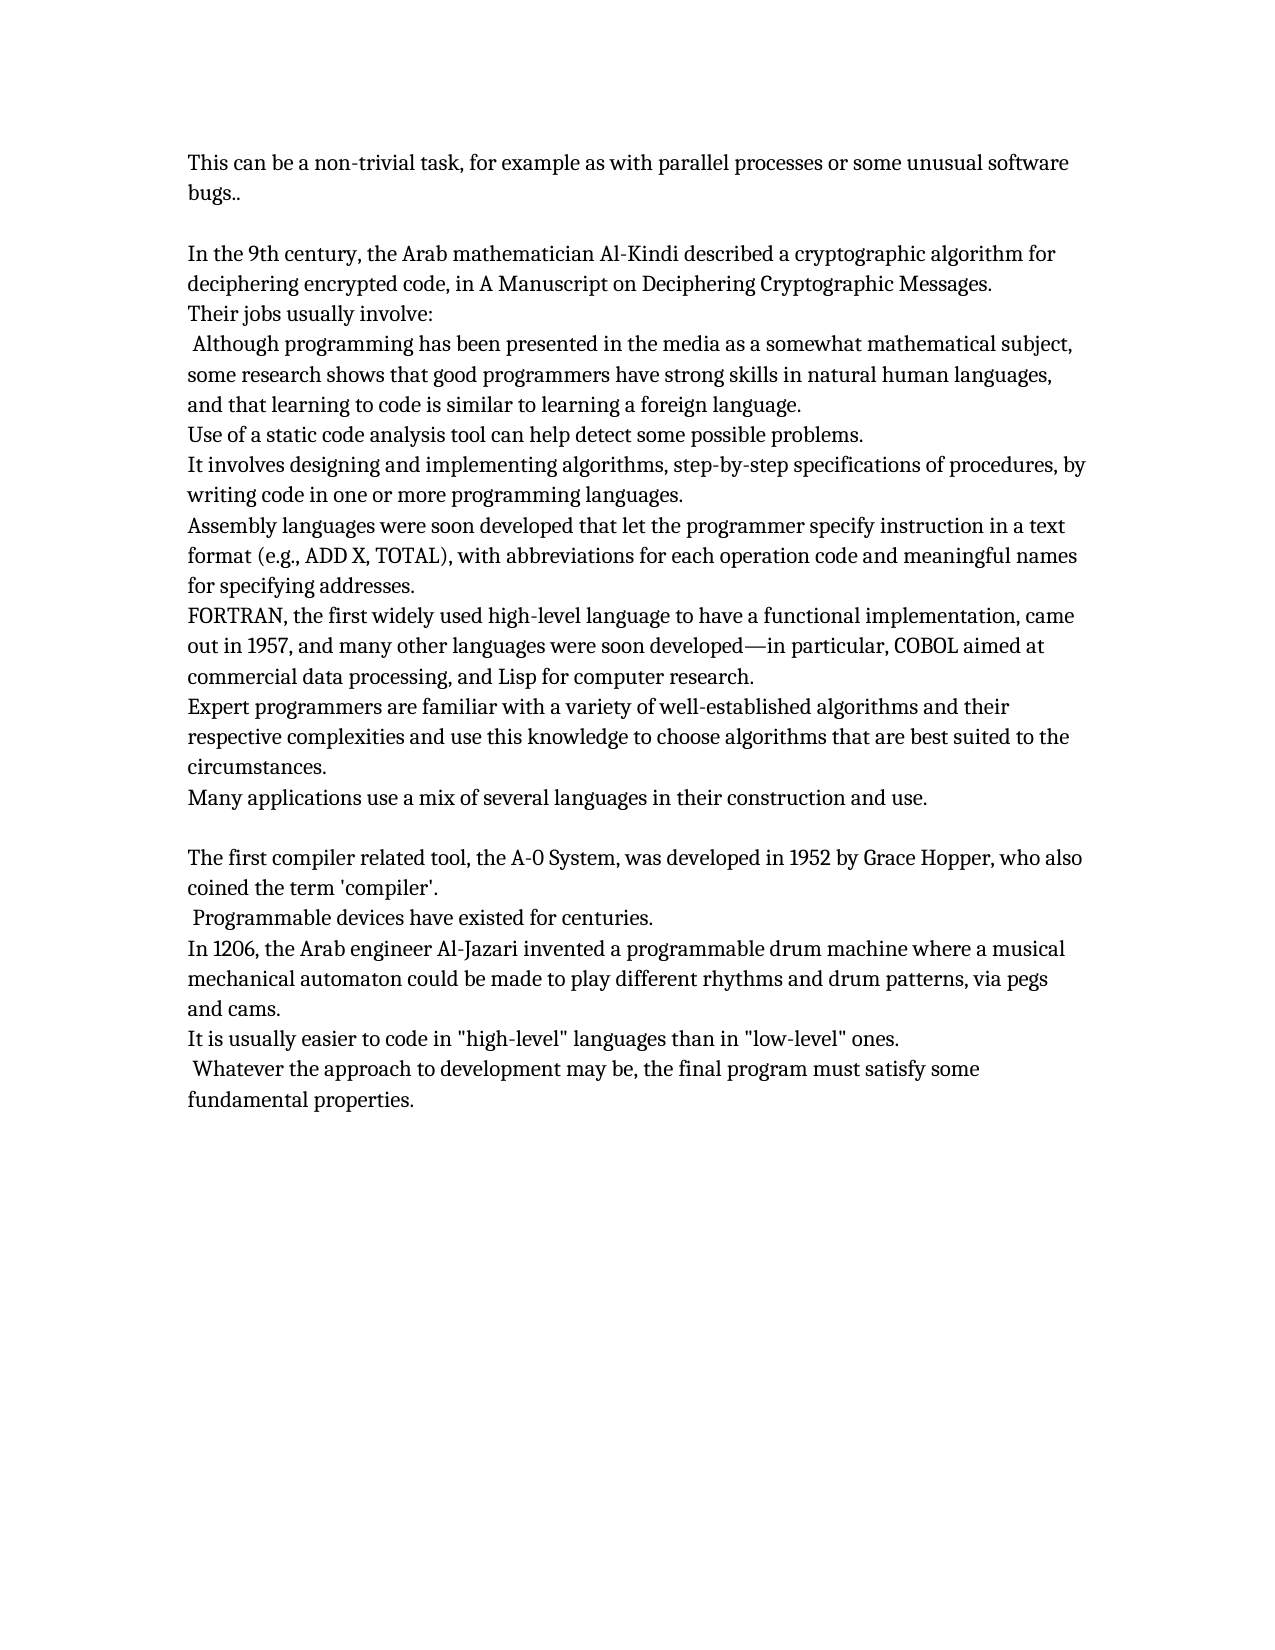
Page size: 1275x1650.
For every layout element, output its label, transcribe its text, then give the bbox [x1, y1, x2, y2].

text This can be a non-trivial task, for example as with parallel processes or some unusual software bugs.. In the 9th century, the Arab mathematician Al-Kindi described a cryptographic algorithm for deciphering encrypted code, in A Manuscript on Deciphering Cryptographic Messages. Their jobs usually involve: Although programming has been presented in the media as a somewhat mathematical subject, some research shows that good programmers have strong skills in natural human languages, and that learning to code is similar to learning a foreign language. Use of a static code analysis tool can help detect some possible problems. It involves designing and implementing algorithms, step-by-step specifications of procedures, by writing code in one or more programming languages. Assembly languages were soon developed that let the programmer specify instruction in a text format (e.g., ADD X, TOTAL), with abbreviations for each operation code and meaningful names for specifying addresses. FORTRAN, the first widely used high-level language to have a functional implementation, came out in 1957, and many other languages were soon developed—in particular, COBOL aimed at commercial data processing, and Lisp for computer research. Expert programmers are familiar with a variety of well-established algorithms and their respective complexities and use this knowledge to choose algorithms that are best suited to the circumstances. Many applications use a mix of several languages in their construction and use. The first compiler related tool, the A-0 System, was developed in 1952 by Grace Hopper, who also coined the term 'compiler'. Programmable devices have existed for centuries. In 1206, the Arab engineer Al-Jazari invented a programmable drum machine where a musical mechanical automaton could be made to play different rhythms and drum patterns, via pegs and cams. It is usually easier to code in "high-level" languages than in "low-level" ones. Whatever the approach to development may be, the final program must satisfy some fundamental properties. [187, 150, 1087, 1113]
